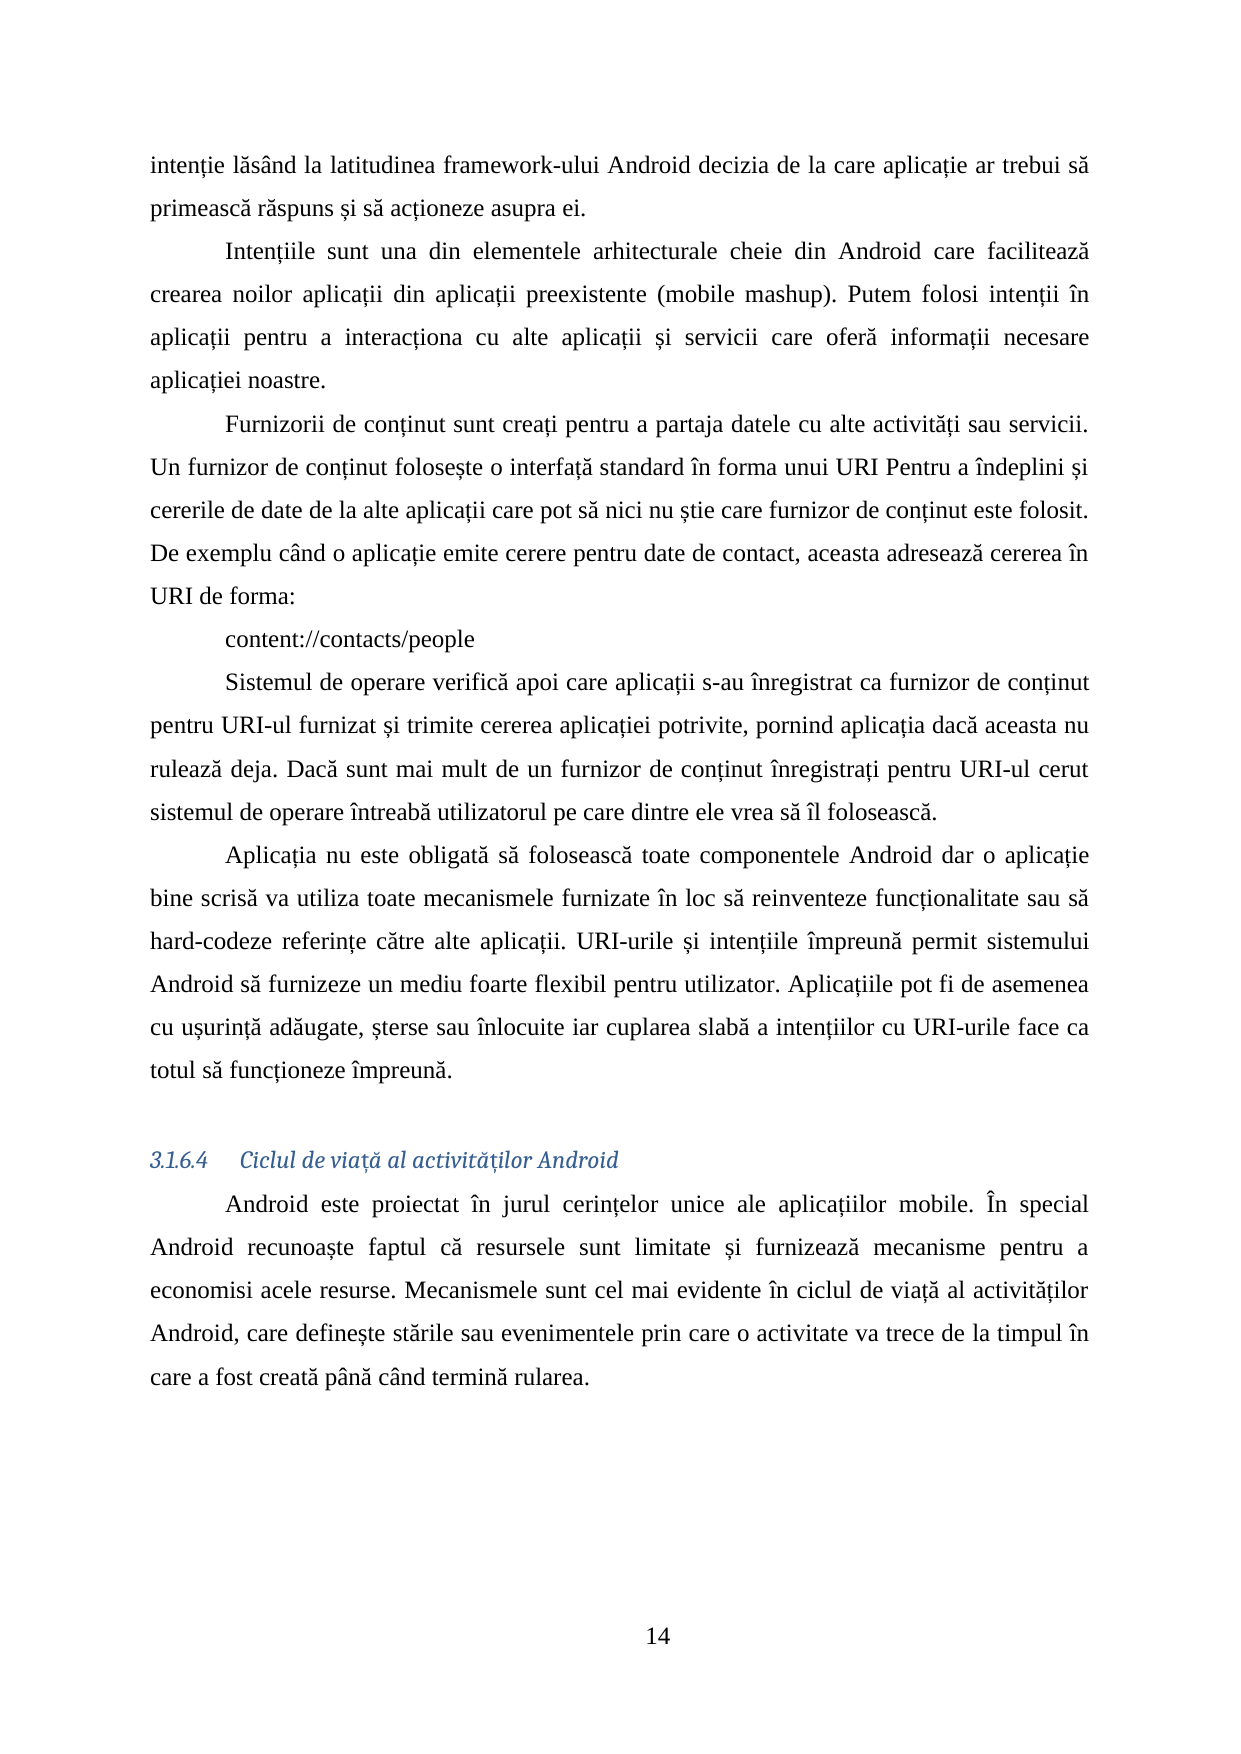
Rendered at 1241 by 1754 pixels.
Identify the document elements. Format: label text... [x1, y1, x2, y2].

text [150, 150, 1090, 222]
text content://contacts/people [150, 624, 1090, 653]
subtitle Ciclul de viață al activităților Android [150, 1146, 1090, 1175]
text Sistemul de operare verifică apoi care aplicații s-au înregistrat ca furnizor de conținut pentru URI-ul furnizat și trimite cererea aplicației potrivite, pornind aplicația dacă aceasta nu rulează deja. Dacă sunt mai mult de un furnizor de conținut înregistrați pentru URI-ul cerut sistemul de operare întreabă utilizatorul pe care dintre ele vrea să îl folosească. [150, 667, 1090, 826]
text Intențiile sunt una din elementele arhitecturale cheie din Android care facilitează crearea noilor aplicații din aplicații preexistente (mobile mashup). Putem folosi intenții în aplicații pentru a interacționa cu alte aplicații și servicii care oferă informații necesare aplicației noastre. [150, 236, 1090, 394]
text Aplicația nu este obligată să folosească toate componentele Android dar o aplicație bine scrisă va utiliza toate mecanismele furnizate în loc să reinventeze funcționalitate sau să hard-codeze referințe către alte aplicații. URI-urile și intențiile împreună permit sistemului Android să furnizeze un mediu foarte flexibil pentru utilizator. Aplicațiile pot fi de asemenea cu ușurință adăugate, șterse sau înlocuite iar cuplarea slabă a intențiilor cu URI-urile face ca totul să funcționeze împreună. [150, 840, 1090, 1084]
text Furnizorii de conținut sunt creați pentru a partaja datele cu alte activități sau servicii. Un furnizor de conținut folosește o interfață standard în forma unui URI Pentru a îndeplini și cererile de date de la alte aplicații care pot să nici nu știe care furnizor de conținut este folosit. De exemplu când o aplicație emite cerere pentru date de contact, aceasta adresează cererea în URI de forma: [150, 409, 1090, 610]
text Android este proiectat în jurul cerințelor unice ale aplicațiilor mobile. În special Android recunoaște faptul că resursele sunt limitate și furnizează mecanisme pentru a economisi acele resurse. Mecanismele sunt cel mai evidente în ciclul de viață al activităților Android, care definește stările sau evenimentele prin care o activitate va trece de la timpul în care a fost creată până când termină rularea. [150, 1189, 1090, 1390]
